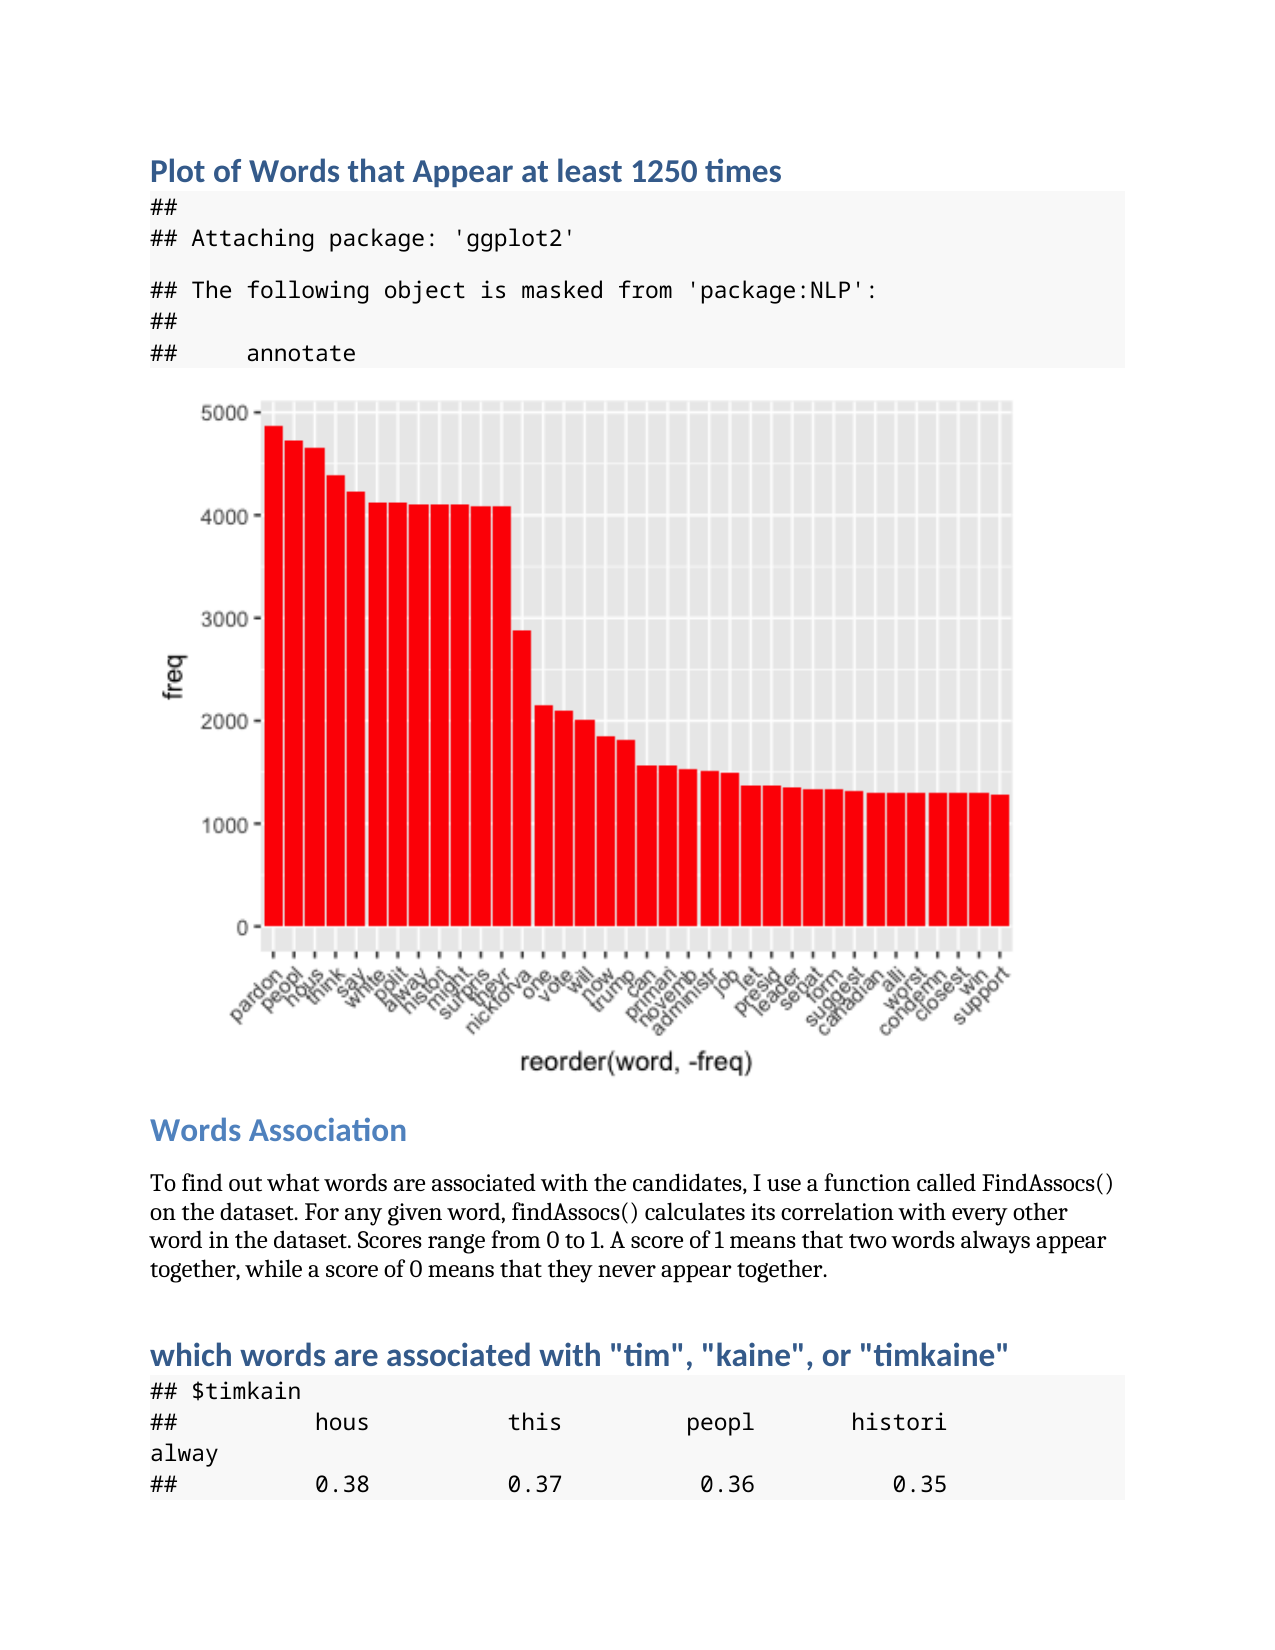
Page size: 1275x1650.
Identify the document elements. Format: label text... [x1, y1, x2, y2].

text ## The following object is masked from 'package:NLP': ## ## annotate [150, 274, 1125, 368]
text ## ## Attaching package: 'ggplot2' [150, 191, 1125, 253]
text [150, 1375, 1125, 1500]
text To find out what words are associated with the candidates, I use a function called FindAssocs() on the dataset. For any given word, findAssocs() calculates its correlation with every other word in the dataset. Scores range from 0 to 1. A score of 1 means that two words always appear together, while a score of 0 means that they never appear together. [150, 1169, 1125, 1284]
subtitle which words are associated with "tim", "kaine", or "timkaine" [150, 1334, 1125, 1375]
picture [150, 388, 1025, 1089]
subtitle Plot of Words that Appear at least 1250 times [150, 150, 1125, 191]
subtitle Words Association [150, 1109, 1125, 1150]
